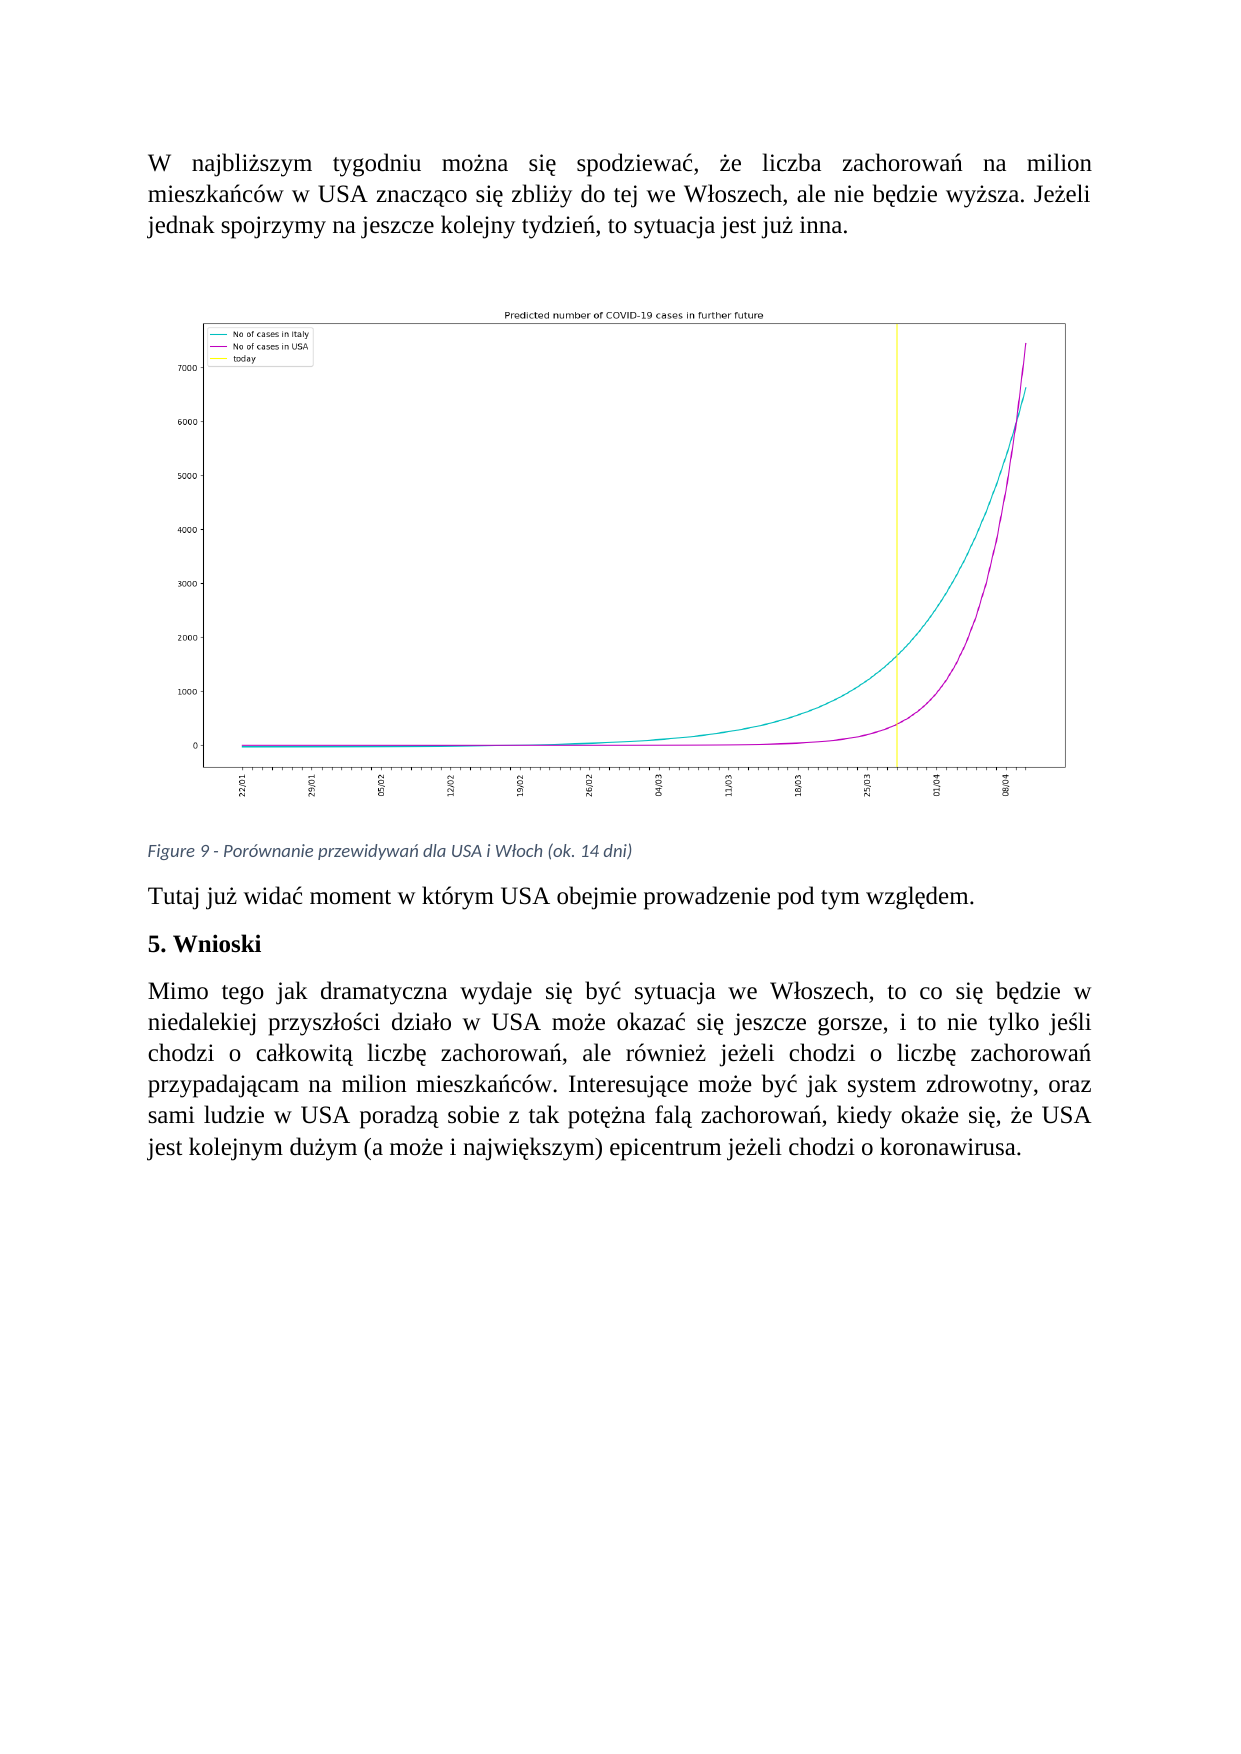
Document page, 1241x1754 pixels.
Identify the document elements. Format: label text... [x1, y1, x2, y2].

text Mimo tego jak dramatyczna wydaje się być sytuacja we Włoszech, to co się będzie w niedalekiej przyszłości działo w USA może okazać się jeszcze gorsze, i to nie tylko jeśli chodzi o całkowitą liczbę zachorowań, ale również jeżeli chodzi o liczbę zachorowań przypadającam na milion mieszkańców. Interesujące może być jak system zdrowotny, oraz sami ludzie w USA poradzą sobie z tak potężna falą zachorowań, kiedy okaże się, że USA jest kolejnym dużym (a może i największym) epicentrum jeżeli chodzi o koronawirusa. [148, 976, 1093, 1160]
text Tutaj już widać moment w którym USA obejmie prowadzenie pod tym względem. [148, 830, 1093, 910]
text W najbliższym tygodniu można się spodziewać, że liczba zachorowań na milion mieszkańców w USA znacząco się zbliży do tej we Włoszech, ale nie będzie wyższa. Jeżeli jednak spojrzymy na jeszcze kolejny tydzień, to sytuacja jest już inna. [148, 148, 1093, 238]
picture [64, 254, 1176, 830]
text 5. Wnioski [148, 929, 1093, 957]
